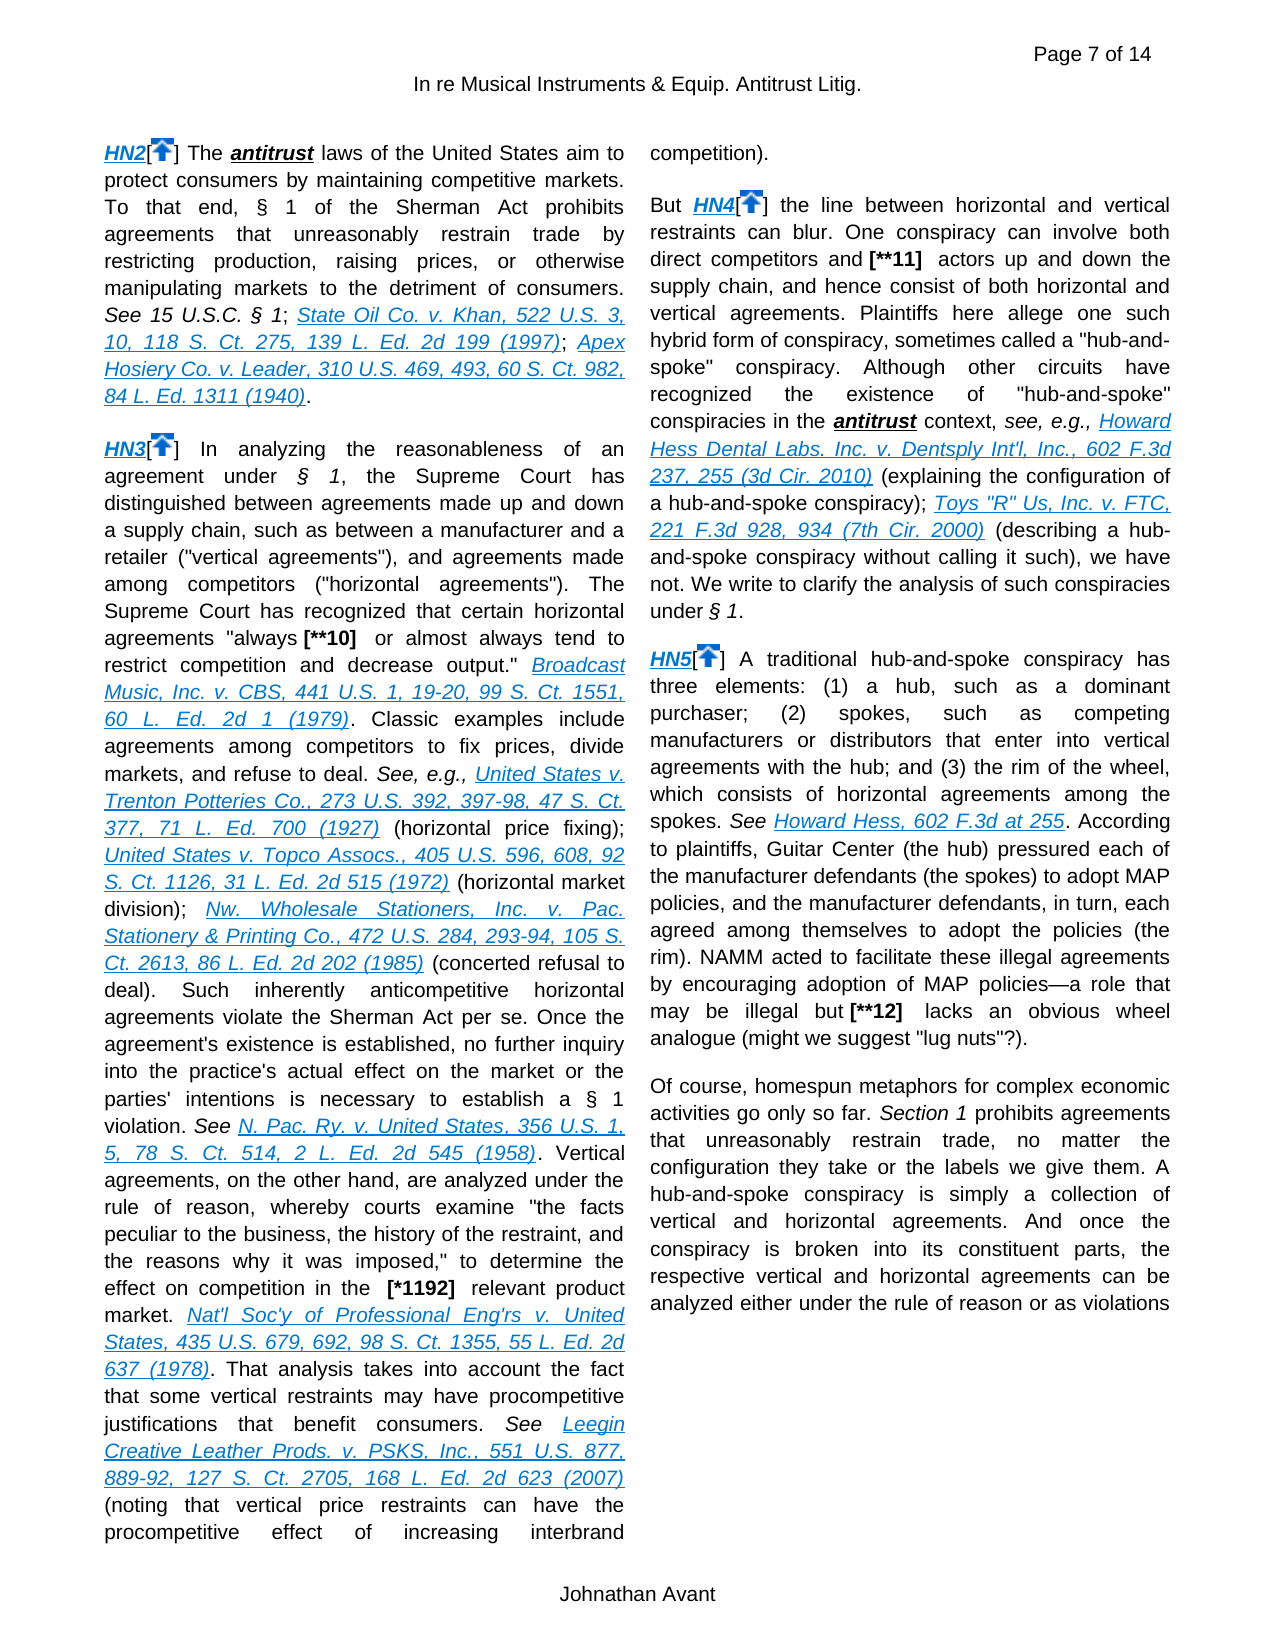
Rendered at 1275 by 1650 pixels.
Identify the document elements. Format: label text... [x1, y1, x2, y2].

picture [151, 138, 174, 161]
text HN5[] A traditional hub-and-spoke conspiracy has three elements: (1) a hub, such as a dominant purchaser; (2) spokes, such as competing manufacturers or distributors that enter into vertical agreements with the hub; and (3) the rim of the wheel, which consists of horizontal agreements among the spokes. See Howard Hess, 602 F.3d at 255. According to plaintiffs, Guitar Center (the hub) pressured each of the manufacturer defendants (the spokes) to adopt MAP policies, and the manufacturer defendants, in turn, each agreed among themselves to adopt the policies (the rim). NAMM acted to facilitate these illegal agreements by encouraging adoption of MAP policies—a role that may be illegal but [**12] lacks an obvious wheel analogue (might we suggest "lug nuts"?). [650, 644, 1171, 1050]
text HN3[] In analyzing the reasonableness of an agreement under § 1, the Supreme Court has distinguished between agreements made up and down a supply chain, such as between a manufacturer and a retailer ("vertical agreements"), and agreements made among competitors ("horizontal agreements"). The Supreme Court has recognized that certain horizontal agreements "always [**10] or almost always tend to restrict competition and decrease output." Broadcast Music, Inc. v. CBS, 441 U.S. 1, 19-20, 99 S. Ct. 1551, 60 L. Ed. 2d 1 (1979). Classic examples include agreements among competitors to fix prices, divide markets, and refuse to deal. See, e.g., United States v. Trenton Potteries Co., 273 U.S. 392, 397-98, 47 S. Ct. 377, 71 L. Ed. 700 (1927) (horizontal price fixing); United States v. Topco Assocs., 405 U.S. 596, 608, 92 S. Ct. 1126, 31 L. Ed. 2d 515 (1972) (horizontal market division); Nw. Wholesale Stationers, Inc. v. Pac. Stationery & Printing Co., 472 U.S. 284, 293-94, 105 S. Ct. 2613, 86 L. Ed. 2d 202 (1985) (concerted refusal to deal). Such inherently anticompetitive horizontal agreements violate the Sherman Act per se. Once the agreement's existence is established, no further inquiry into the practice's actual effect on the market or the parties' intentions is necessary to establish a § 1 violation. See N. Pac. Ry. v. United States, 356 U.S. 1, 5, 78 S. Ct. 514, 2 L. Ed. 2d 545 (1958). Vertical agreements, on the other hand, are analyzed under the rule of reason, whereby courts examine "the facts peculiar to the business, the history of the restraint, and the reasons why it was imposed," to determine the effect on competition in the [*1192] relevant product market. Nat'l Soc'y of Professional Eng'rs v. United States, 435 U.S. 679, 692, 98 S. Ct. 1355, 55 L. Ed. 2d 637 (1978). That analysis takes into account the fact that some vertical restraints may have procompetitive justifications that benefit consumers. See Leegin Creative Leather Prods. v. PSKS, Inc., 551 U.S. 877, 889-92, 127 S. Ct. 2705, 168 L. Ed. 2d 623 (2007) (noting that vertical price restraints can have the procompetitive effect of increasing interbrand competition). [104, 433, 625, 701]
picture [697, 644, 720, 667]
text HN3[] In analyzing the reasonableness of an agreement under § 1, the Supreme Court has distinguished between agreements made up and down a supply chain, such as between a manufacturer and a retailer ("vertical agreements"), and agreements made among competitors ("horizontal agreements"). The Supreme Court has recognized that certain horizontal agreements "always [**10] or almost always tend to restrict competition and decrease output." Broadcast Music, Inc. v. CBS, 441 U.S. 1, 19-20, 99 S. Ct. 1551, 60 L. Ed. 2d 1 (1979). Classic examples include agreements among competitors to fix prices, divide markets, and refuse to deal. See, e.g., United States v. Trenton Potteries Co., 273 U.S. 392, 397-98, 47 S. Ct. 377, 71 L. Ed. 700 (1927) (horizontal price fixing); United States v. Topco Assocs., 405 U.S. 596, 608, 92 S. Ct. 1126, 31 L. Ed. 2d 515 (1972) (horizontal market division); Nw. Wholesale Stationers, Inc. v. Pac. Stationery & Printing Co., 472 U.S. 284, 293-94, 105 S. Ct. 2613, 86 L. Ed. 2d 202 (1985) (concerted refusal to deal). Such inherently anticompetitive horizontal agreements violate the Sherman Act per se. Once the agreement's existence is established, no further inquiry into the practice's actual effect on the market or the parties' intentions is necessary to establish a § 1 violation. See N. Pac. Ry. v. United States, 356 U.S. 1, 5, 78 S. Ct. 514, 2 L. Ed. 2d 545 (1958). Vertical agreements, on the other hand, are analyzed under the rule of reason, whereby courts examine "the facts peculiar to the business, the history of the restraint, and the reasons why it was imposed," to determine the effect on competition in the [*1192] relevant product market. Nat'l Soc'y of Professional Eng'rs v. United States, 435 U.S. 679, 692, 98 S. Ct. 1355, 55 L. Ed. 2d 637 (1978). That analysis takes into account the fact that some vertical restraints may have procompetitive justifications that benefit consumers. See Leegin Creative Leather Prods. v. PSKS, Inc., 551 U.S. 877, 889-92, 127 S. Ct. 2705, 168 L. Ed. 2d 623 (2007) (noting that vertical price restraints can have the procompetitive effect of increasing interbrand competition). [104, 946, 625, 1351]
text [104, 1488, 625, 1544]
text But HN4[] the line between horizontal and vertical restraints can blur. One conspiracy can involve both direct competitors and [**11] actors up and down the supply chain, and hence consist of both horizontal and vertical agreements. Plaintiffs here allege one such hybrid form of conspiracy, sometimes called a "hub-and-spoke" conspiracy. Although other circuits have recognized the existence of "hub-and-spoke" conspiracies in the antitrust context, see, e.g., Howard Hess Dental Labs. Inc. v. Dentsply Int'l, Inc., 602 F.3d 237, 255 (3d Cir. 2010) (explaining the configuration of a hub-and-spoke conspiracy); Toys "R" Us, Inc. v. FTC, 221 F.3d 928, 934 (7th Cir. 2000) (describing a hub-and-spoke conspiracy without calling it such), we have not. We write to clarify the analysis of such conspiracies under § 1. [650, 189, 1171, 457]
picture [740, 190, 763, 213]
text HN2[] The antitrust laws of the United States aim to protect consumers by maintaining competitive markets. To that end, § 1 of the Sherman Act prohibits agreements that unreasonably restrain trade by restricting production, raising prices, or otherwise manipulating markets to the detriment of consumers. See 15 U.S.C. § 1; State Oil Co. v. Khan, 522 U.S. 3, 10, 118 S. Ct. 275, 139 L. Ed. 2d 199 (1997); Apex Hosiery Co. v. Leader, 310 U.S. 469, 493, 60 S. Ct. 982, 84 L. Ed. 1311 (1940). [104, 137, 625, 378]
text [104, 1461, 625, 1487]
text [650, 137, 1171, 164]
picture [151, 433, 174, 456]
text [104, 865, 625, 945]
text But HN4[] the line between horizontal and vertical restraints can blur. One conspiracy can involve both direct competitors and [**11] actors up and down the supply chain, and hence consist of both horizontal and vertical agreements. Plaintiffs here allege one such hybrid form of conspiracy, sometimes called a "hub-and-spoke" conspiracy. Although other circuits have recognized the existence of "hub-and-spoke" conspiracies in the antitrust context, see, e.g., Howard Hess Dental Labs. Inc. v. Dentsply Int'l, Inc., 602 F.3d 237, 255 (3d Cir. 2010) (explaining the configuration of a hub-and-spoke conspiracy); Toys "R" Us, Inc. v. FTC, 221 F.3d 928, 934 (7th Cir. 2000) (describing a hub-and-spoke conspiracy without calling it such), we have not. We write to clarify the analysis of such conspiracies under § 1. [650, 458, 1171, 623]
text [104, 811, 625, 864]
